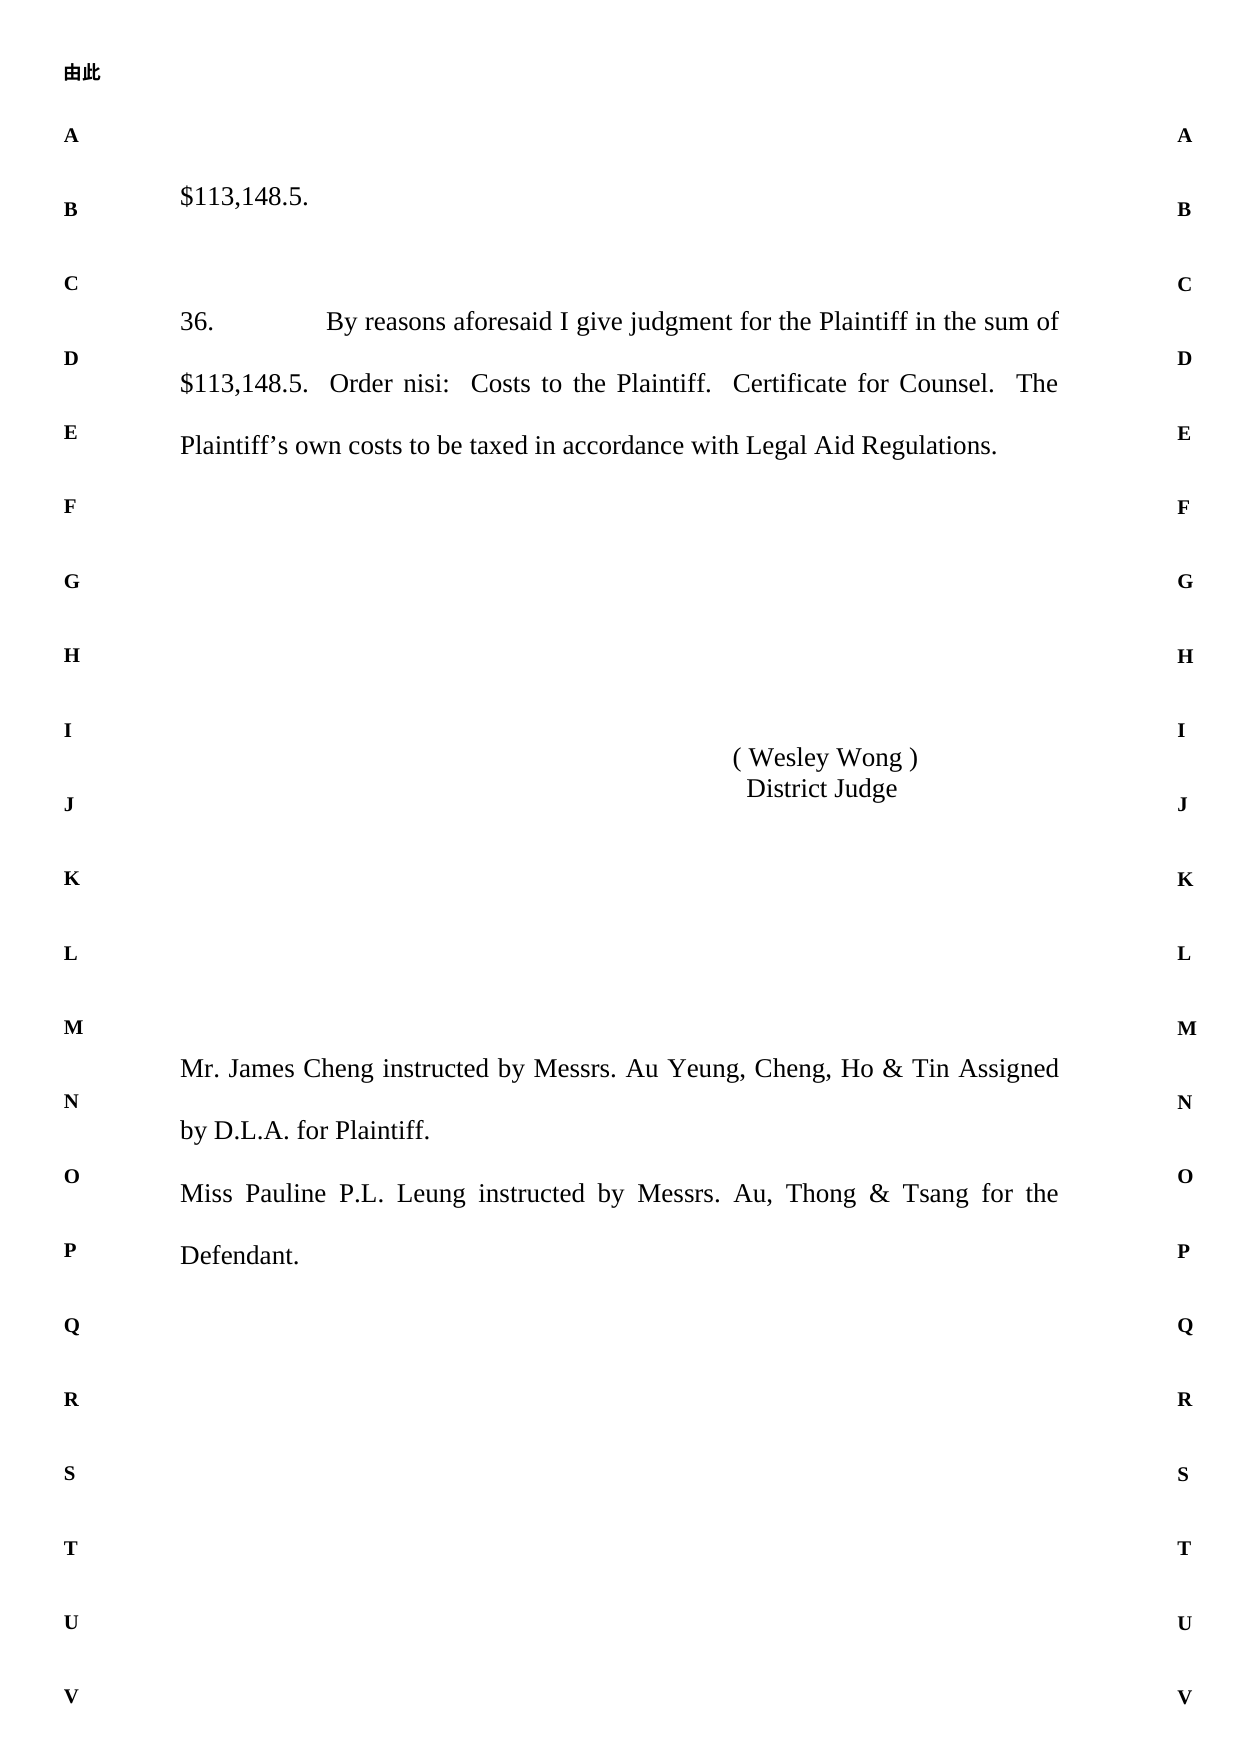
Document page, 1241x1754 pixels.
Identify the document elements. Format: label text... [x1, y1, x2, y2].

text Mr. James Cheng instructed by Messrs. Au Yeung, Cheng, Ho & Tin Assigned by D.L.A. for Plaintiff. [180, 1052, 1060, 1146]
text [180, 180, 1060, 211]
subtitle District Judge [180, 772, 1060, 803]
text 36. By reasons aforesaid I give judgment for the Plaintiff in the sum of $113,148.5. Order nisi: Costs to the Plaintiff. Certificate for Counsel. The Plaintiff’s own costs to be taxed in accordance with Legal Aid Regulations. [180, 304, 1060, 460]
text Miss Pauline P.L. Leung instructed by Messrs. Au, Thong & Tsang for the Defendant. [180, 1177, 1060, 1270]
text ( Wesley Wong ) [180, 741, 1060, 772]
